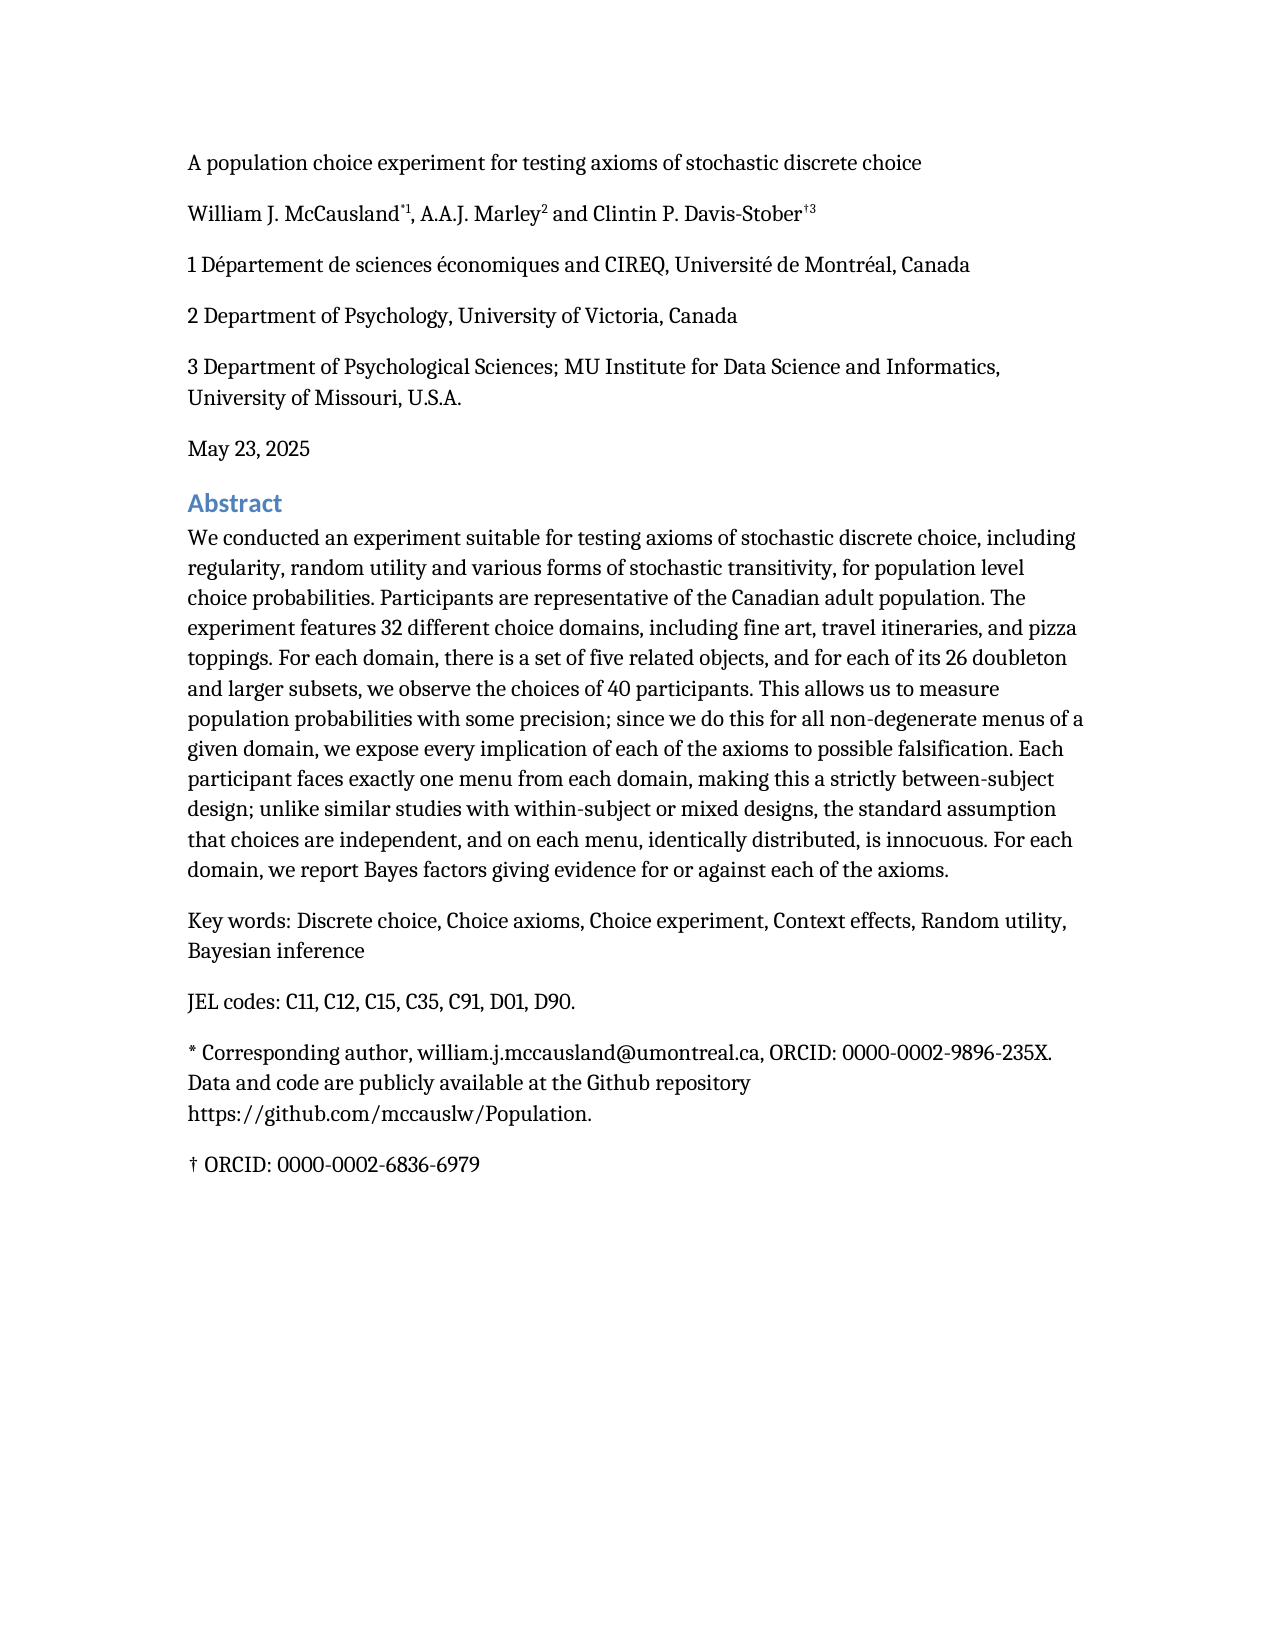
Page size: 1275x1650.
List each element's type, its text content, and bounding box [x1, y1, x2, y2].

text 1 Département de sciences économiques and CIREQ, Université de Montréal, Canada [187, 252, 1087, 278]
text † ORCID: 0000-0002-6836-6979 [187, 1151, 1087, 1178]
text A population choice experiment for testing axioms of stochastic discrete choice [187, 150, 1087, 176]
text 3 Department of Psychological Sciences; MU Institute for Data Science and Informatics, University of Missouri, U.S.A. [187, 354, 1087, 411]
text We conducted an experiment suitable for testing axioms of stochastic discrete choice, including regularity, random utility and various forms of stochastic transitivity, for population level choice probabilities. Participants are representative of the Canadian adult population. The experiment features 32 different choice domains, including fine art, travel itineraries, and pizza toppings. For each domain, there is a set of five related objects, and for each of its 26 doubleton and larger subsets, we observe the choices of 40 participants. This allows us to measure population probabilities with some precision; since we do this for all non-degenerate menus of a given domain, we expose every implication of each of the axioms to possible falsification. Each participant faces exactly one menu from each domain, making this a strictly between-subject design; unlike similar studies with within-subject or mixed designs, the standard assumption that choices are independent, and on each menu, identically distributed, is innocuous. For each domain, we report Bayes factors giving evidence for or against each of the axioms. [187, 524, 1087, 883]
text 2 Department of Psychology, University of Victoria, Canada [187, 303, 1087, 329]
text JEL codes: C11, C12, C15, C35, C91, D01, D90. [187, 989, 1087, 1015]
text William J. McCausland*1, A.A.J. Marley2 and Clintin P. Davis-Stober†3 [187, 201, 1087, 227]
text * Corresponding author, william.j.mccausland@umontreal.ca, ORCID: 0000-0002-9896-235X. Data and code are publicly available at the Github repository https://github.com/mccauslw/Population. [187, 1040, 1087, 1127]
text Key words: Discrete choice, Choice axioms, Choice experiment, Context effects, Random utility, Bayesian inference [187, 908, 1087, 964]
subtitle Abstract [187, 486, 1087, 519]
text May 23, 2025 [187, 435, 1087, 462]
